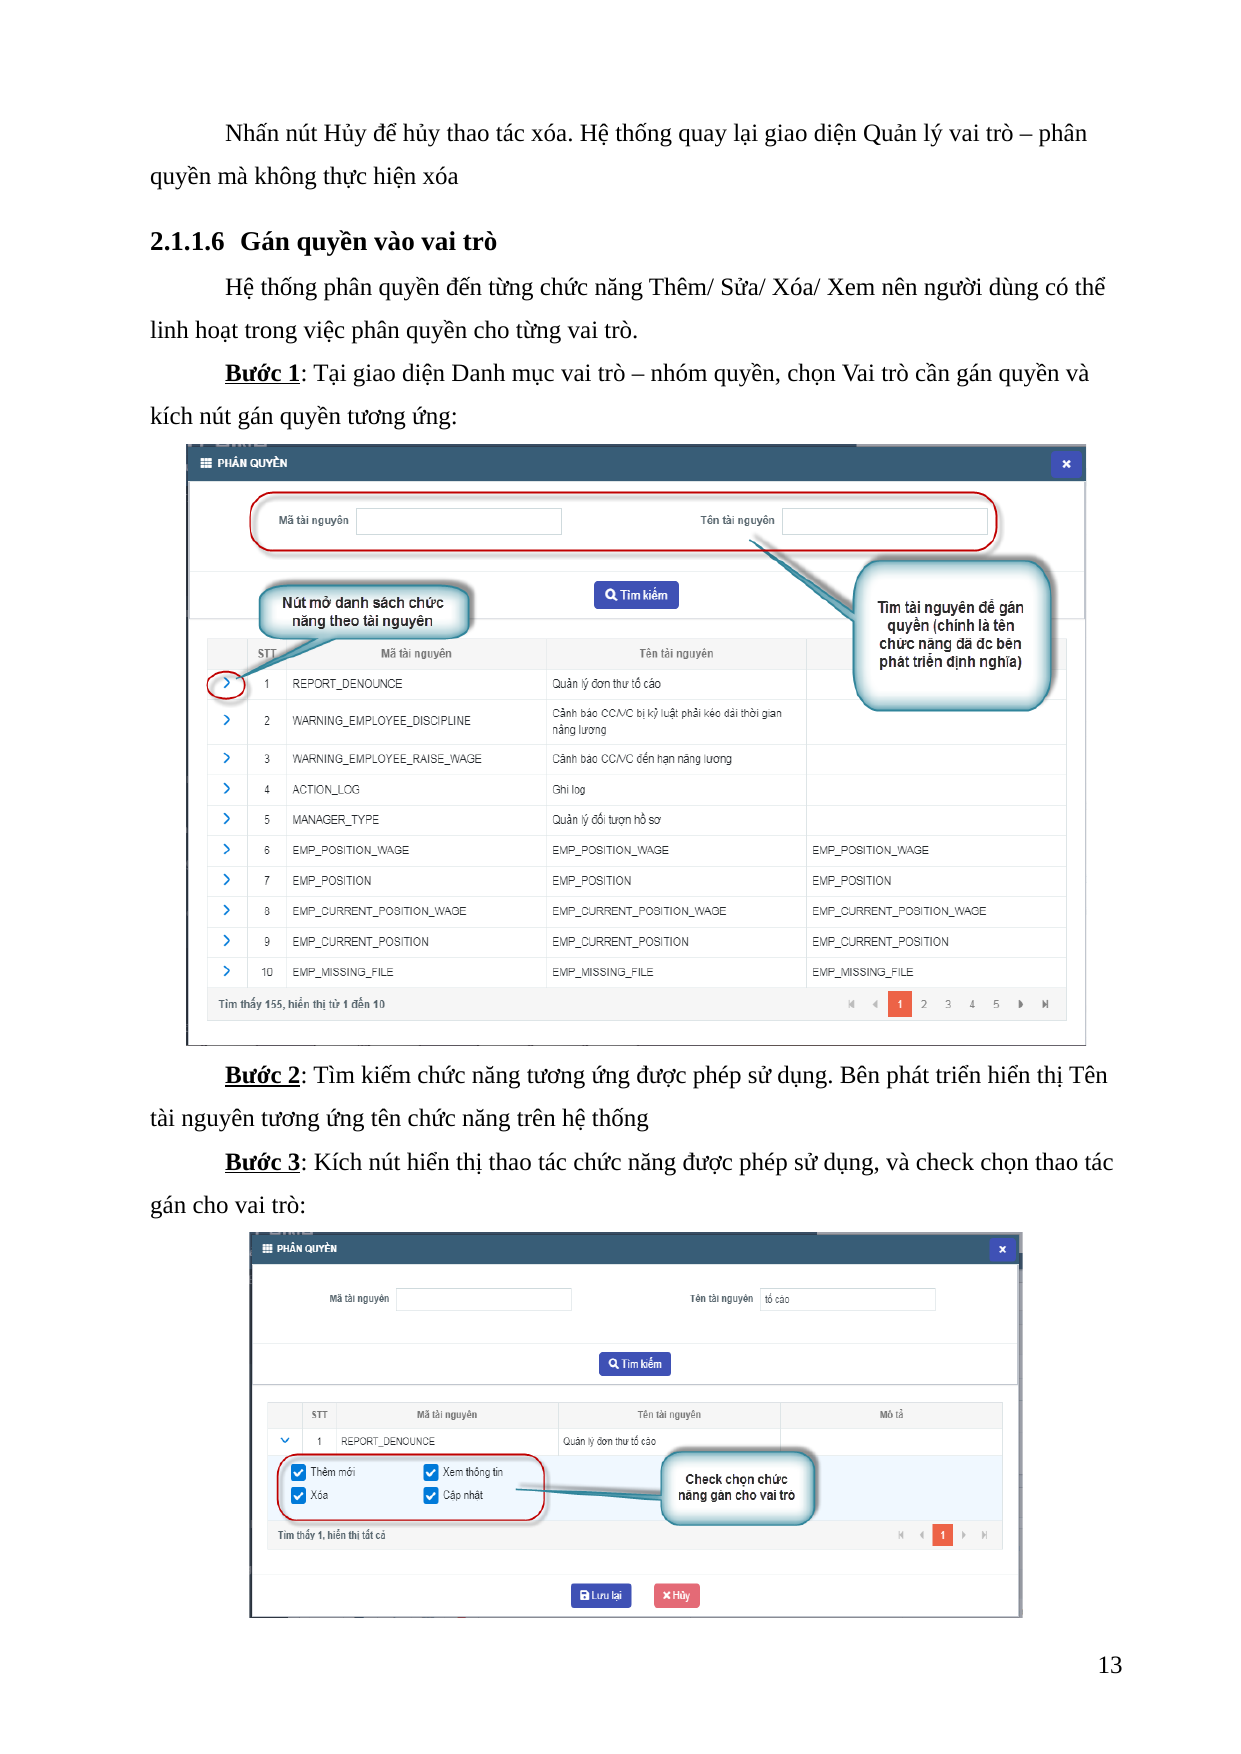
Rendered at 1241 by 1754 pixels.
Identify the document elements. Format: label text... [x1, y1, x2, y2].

list Bước 1: Tại giao diện Danh mục vai trò – nhóm quyền, chọn Vai trò cần gán quyền và kích nút gán quyền tương ứng: [150, 358, 1122, 430]
picture [249, 1232, 1023, 1618]
list Hệ thống phân quyền đến từng chức năng Thêm/ Sửa/ Xóa/ Xem nên người dùng có thể linh hoạt trong việc phân quyền cho từng vai trò. [150, 272, 1122, 344]
list Nhấn nút Hủy để hủy thao tác xóa. Hệ thống quay lại giao diện Quản lý vai trò – phân quyền mà không thực hiện xóa [150, 118, 1122, 190]
list Bước 2: Tìm kiếm chức năng tương ứng được phép sử dụng. Bên phát triển hiển thị Tên tài nguyên tương ứng tên chức năng trên hệ thống [150, 1060, 1122, 1132]
list Bước 3: Kích nút hiển thị thao tác chức năng được phép sử dụng, và check chọn thao tác gán cho vai trò: [150, 1147, 1122, 1218]
subtitle Gán quyền vào vai trò [150, 225, 1122, 256]
picture [186, 444, 1087, 1046]
